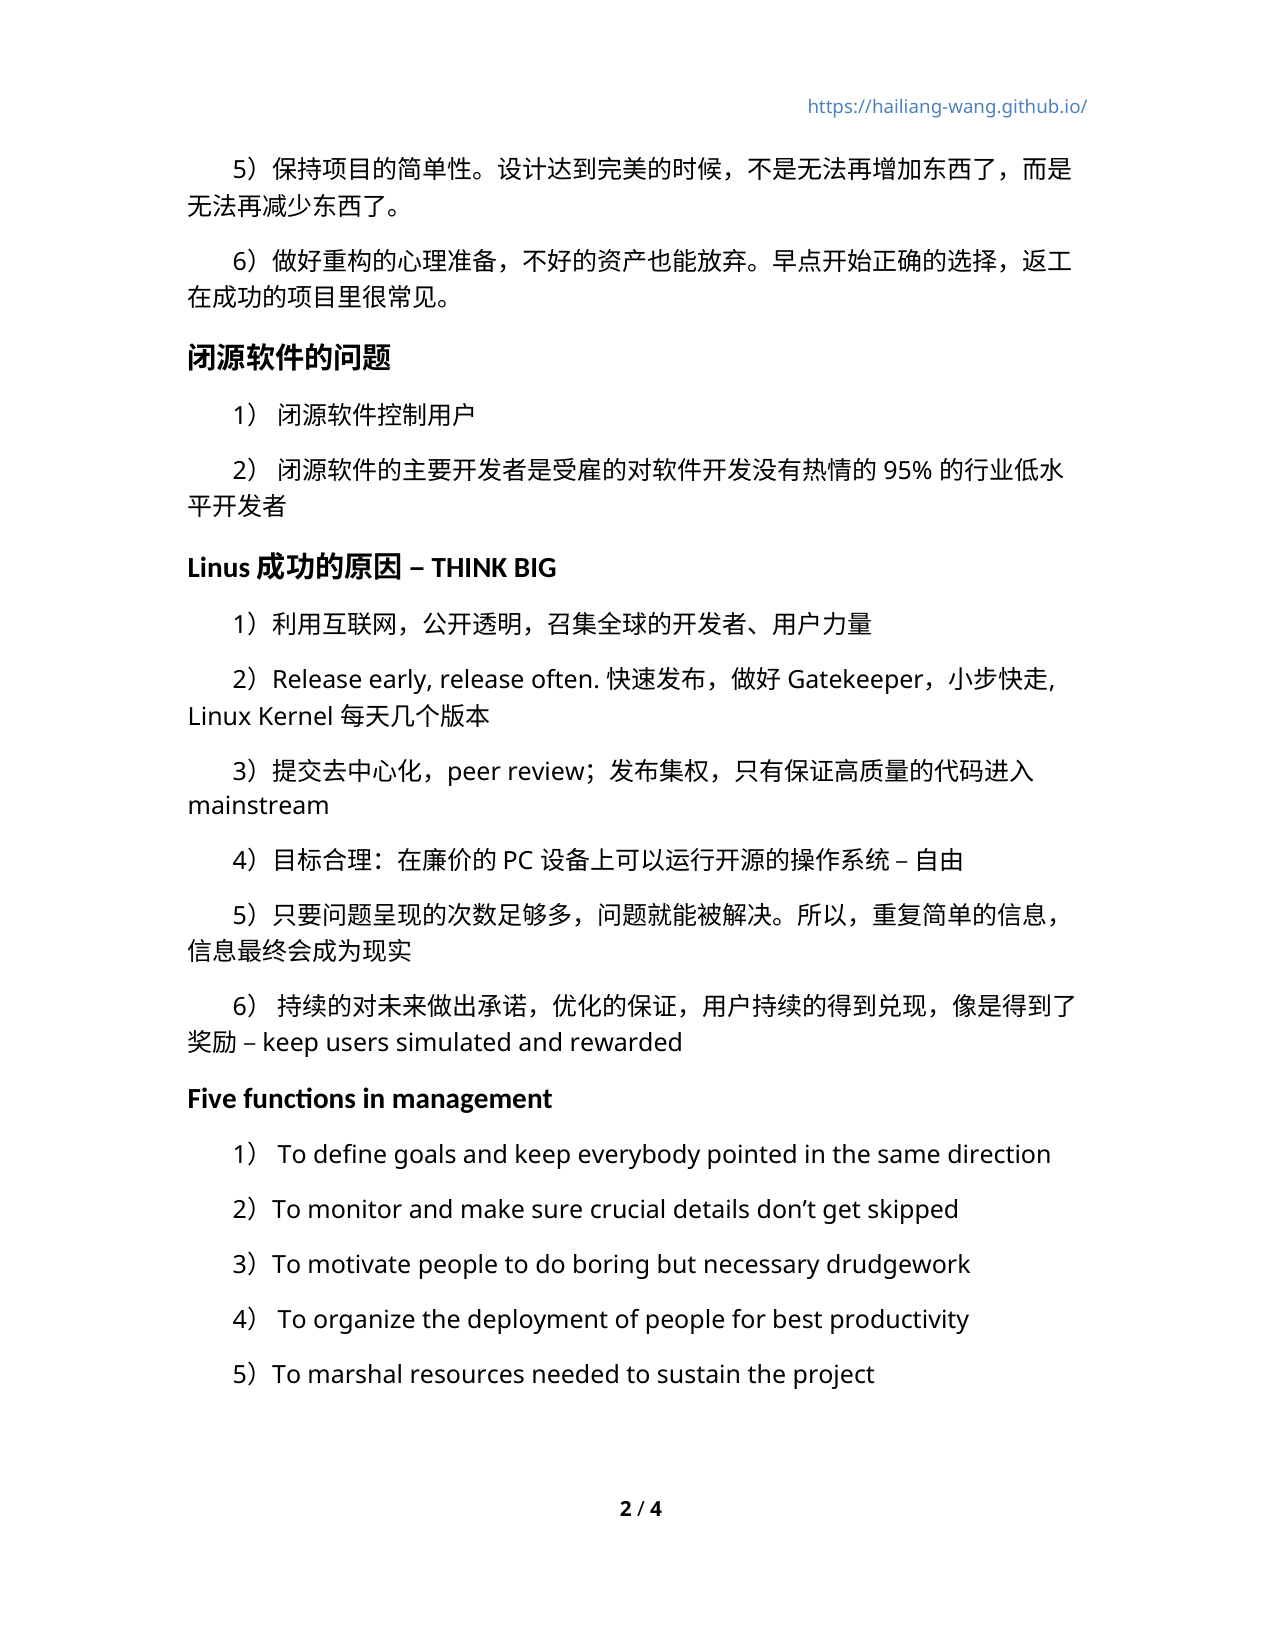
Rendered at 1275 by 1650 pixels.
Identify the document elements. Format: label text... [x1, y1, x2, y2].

text 4）目标合理：在廉价的 PC 设备上可以运行开源的操作系统 – 自由 [187, 840, 1087, 877]
text 5）To marshal resources needed to sustain the project [187, 1354, 1087, 1391]
text 5）保持项目的简单性。设计达到完美的时候，不是无法再增加东西了，而是无法再减少东西了。 [187, 150, 1087, 222]
subtitle Five functions in management [187, 1080, 1087, 1116]
subtitle Linus 成功的原因 – THINK BIG [187, 544, 1087, 586]
text 2）To monitor and make sure crucial details don’t get skipped [187, 1189, 1087, 1226]
text 4） To organize the deployment of people for best productivity [187, 1299, 1087, 1336]
text 1） To define goals and keep everybody pointed in the same direction [187, 1134, 1087, 1171]
text 6） 持续的对未来做出承诺，优化的保证，用户持续的得到兑现，像是得到了奖励 – keep users simulated and rewarded [187, 987, 1087, 1059]
text 3）提交去中心化，peer review；发布集权，只有保证高质量的代码进入 mainstream [187, 751, 1087, 822]
text 6）做好重构的心理准备，不好的资产也能放弃。早点开始正确的选择，返工在成功的项目里很常见。 [187, 241, 1087, 314]
text 5）只要问题呈现的次数足够多，问题就能被解决。所以，重复简单的信息，信息最终会成为现实 [187, 895, 1087, 968]
text 2）Release early, release often. 快速发布，做好 Gatekeeper，小步快走, Linux Kernel 每天几个版本 [187, 660, 1087, 732]
text 1）利用互联网，公开透明，召集全球的开发者、用户力量 [187, 605, 1087, 641]
subtitle 闭源软件的问题 [187, 334, 1087, 377]
text 2） 闭源软件的主要开发者是受雇的对软件开发没有热情的 95% 的行业低水平开发者 [187, 451, 1087, 523]
text 1） 闭源软件控制用户 [187, 396, 1087, 432]
text 3）To motivate people to do boring but necessary drudgework [187, 1244, 1087, 1281]
